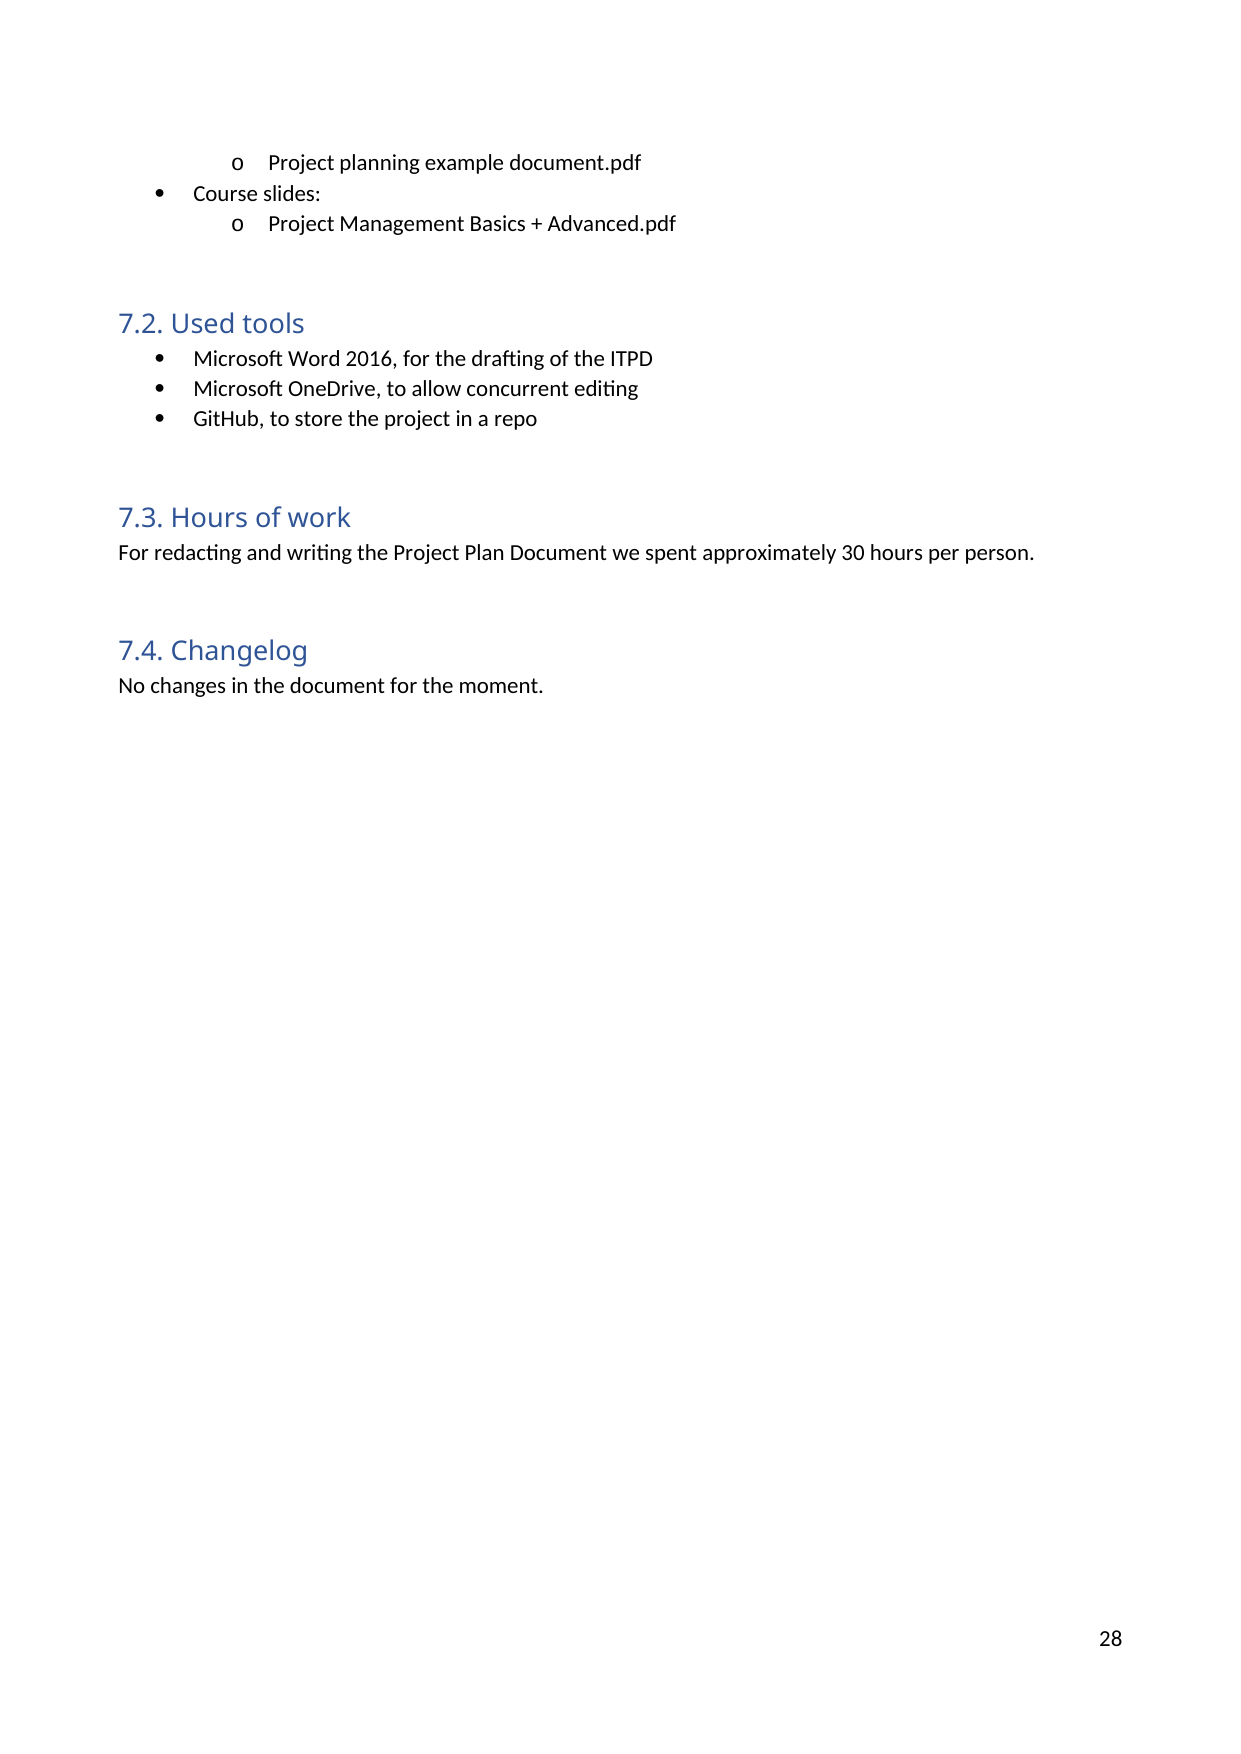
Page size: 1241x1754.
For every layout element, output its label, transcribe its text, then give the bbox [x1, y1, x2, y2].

list Project planning example document.pdf [231, 148, 1122, 177]
text For redacting and writing the Project Plan Document we spent approximately 30 hours per person. [118, 538, 1122, 566]
list Course slides: [156, 179, 1122, 207]
subtitle 7.4. Changelog [118, 632, 1122, 669]
list Microsoft Word 2016, for the drafting of the ITPD [156, 344, 1122, 372]
text No changes in the document for the moment. [118, 672, 1122, 699]
subtitle 7.3. Hours of work [118, 498, 1122, 535]
list Microsoft OneDrive, to allow concurrent editing [156, 374, 1122, 402]
list GitHub, to store the project in a repo [156, 404, 1122, 432]
list Project Management Basics + Advanced.pdf [231, 209, 1122, 238]
subtitle 7.2. Used tools [118, 304, 1122, 341]
